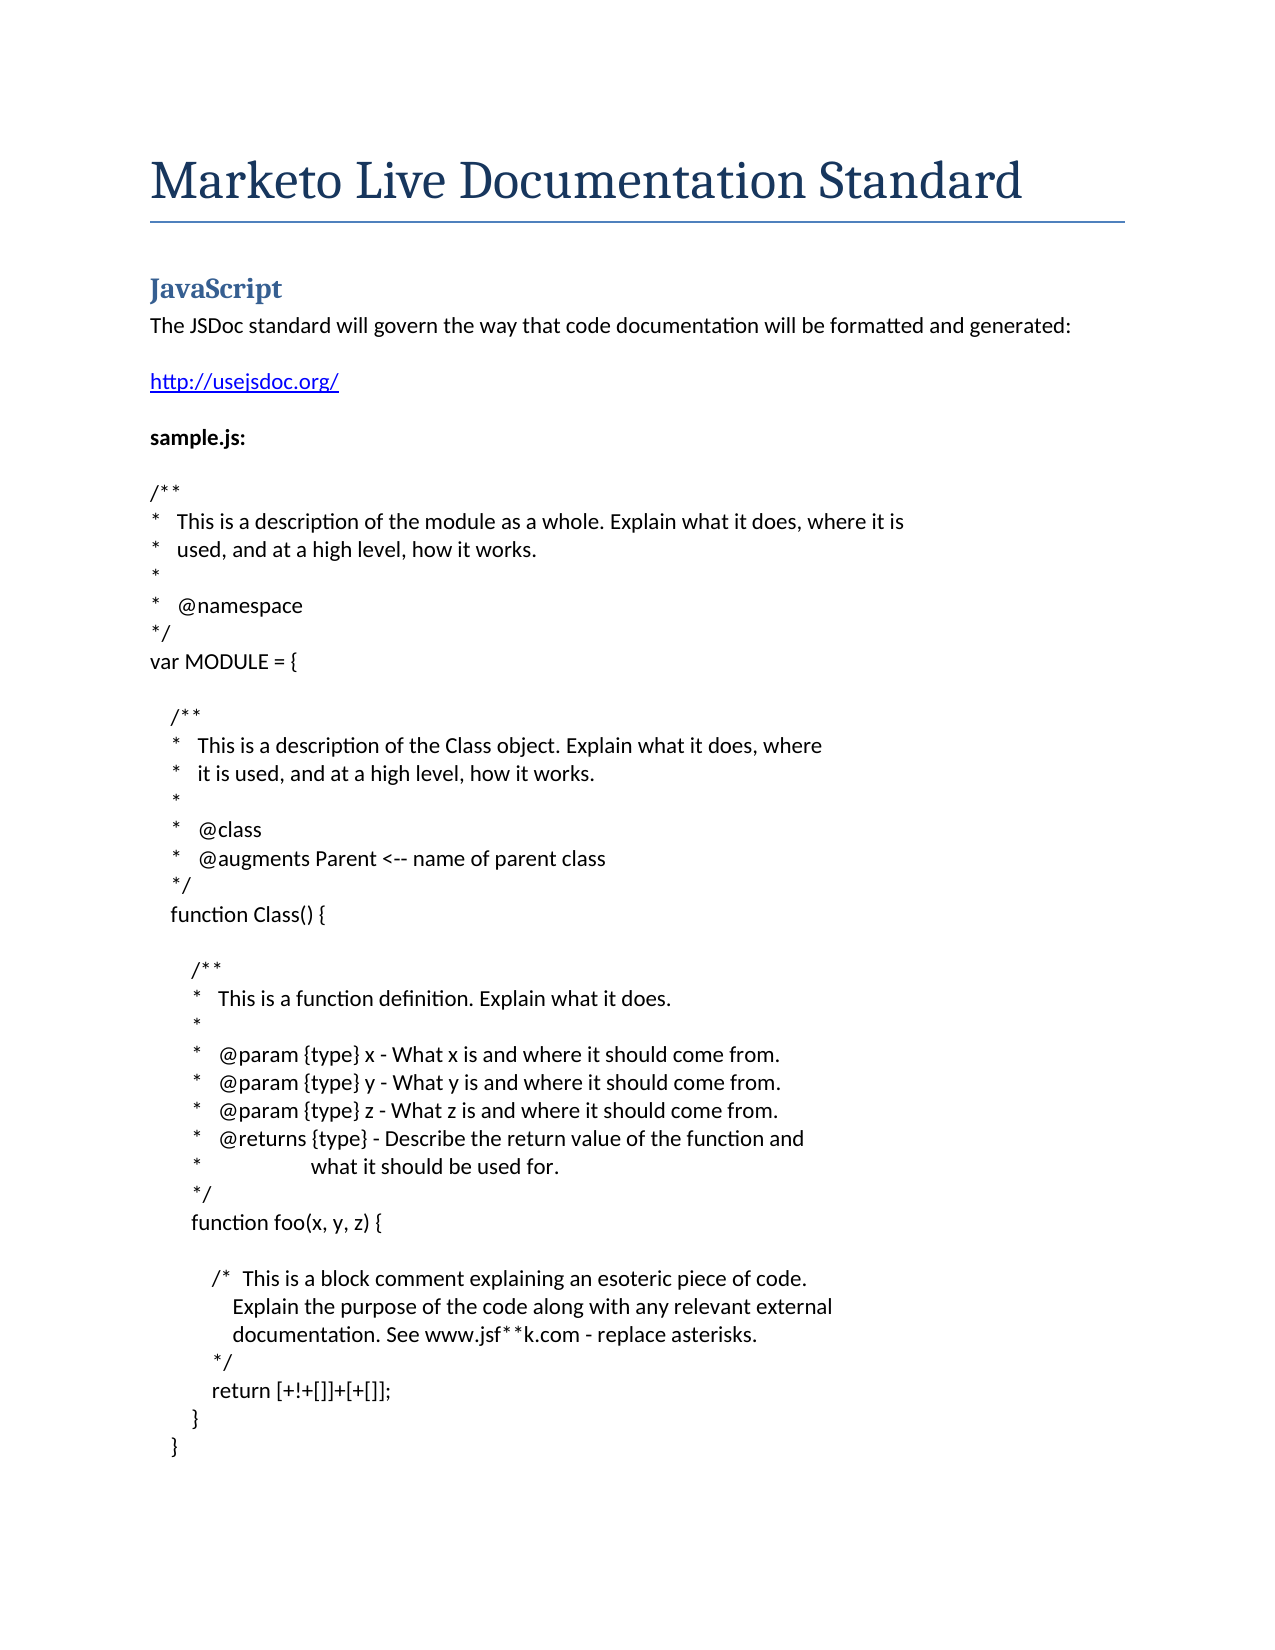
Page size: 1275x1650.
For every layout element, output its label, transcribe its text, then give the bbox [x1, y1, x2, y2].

text * @param {type} z - What z is and where it should come from. [150, 1096, 1125, 1124]
text */ [150, 1348, 1125, 1376]
text * used, and at a high level, how it works. [150, 535, 1125, 563]
subtitle JavaScript [150, 273, 1125, 306]
text */ [150, 872, 1125, 900]
text } [150, 1432, 1125, 1460]
text * @augments Parent <-- name of parent class [150, 844, 1125, 872]
text * [150, 563, 1125, 591]
text /** [150, 703, 1125, 732]
text * This is a function definition. Explain what it does. [150, 984, 1125, 1012]
text /* This is a block comment explaining an esoteric piece of code. [150, 1264, 1125, 1292]
text * This is a description of the module as a whole. Explain what it does, where it is [150, 507, 1125, 535]
text } [150, 1404, 1125, 1432]
text * [150, 1012, 1125, 1040]
text /** [150, 956, 1125, 984]
title Marketo Live Documentation Standard [150, 150, 1125, 221]
text * @param {type} x - What x is and where it should come from. [150, 1040, 1125, 1068]
text * it is used, and at a high level, how it works. [150, 759, 1125, 788]
text function Class() { [150, 900, 1125, 928]
text return [+!+[]]+[+[]]; [150, 1376, 1125, 1404]
text * what it should be used for. [150, 1152, 1125, 1180]
text */ [150, 619, 1125, 647]
text http://usejsdoc.org/ [150, 367, 1125, 395]
text /** [150, 479, 1125, 507]
text * @param {type} y - What y is and where it should come from. [150, 1068, 1125, 1096]
text function foo(x, y, z) { [150, 1208, 1125, 1236]
text sample.js: [150, 423, 1125, 451]
text * [150, 788, 1125, 816]
text Explain the purpose of the code along with any relevant external [150, 1292, 1125, 1320]
text * @class [150, 816, 1125, 844]
text The JSDoc standard will govern the way that code documentation will be formatted and generated: [150, 311, 1125, 339]
text * @returns {type} - Describe the return value of the function and [150, 1124, 1125, 1152]
text */ [150, 1180, 1125, 1208]
text var MODULE = { [150, 647, 1125, 676]
text documentation. See www.jsf**k.com - replace asterisks. [150, 1320, 1125, 1348]
text * @namespace [150, 591, 1125, 619]
text * This is a description of the Class object. Explain what it does, where [150, 732, 1125, 759]
